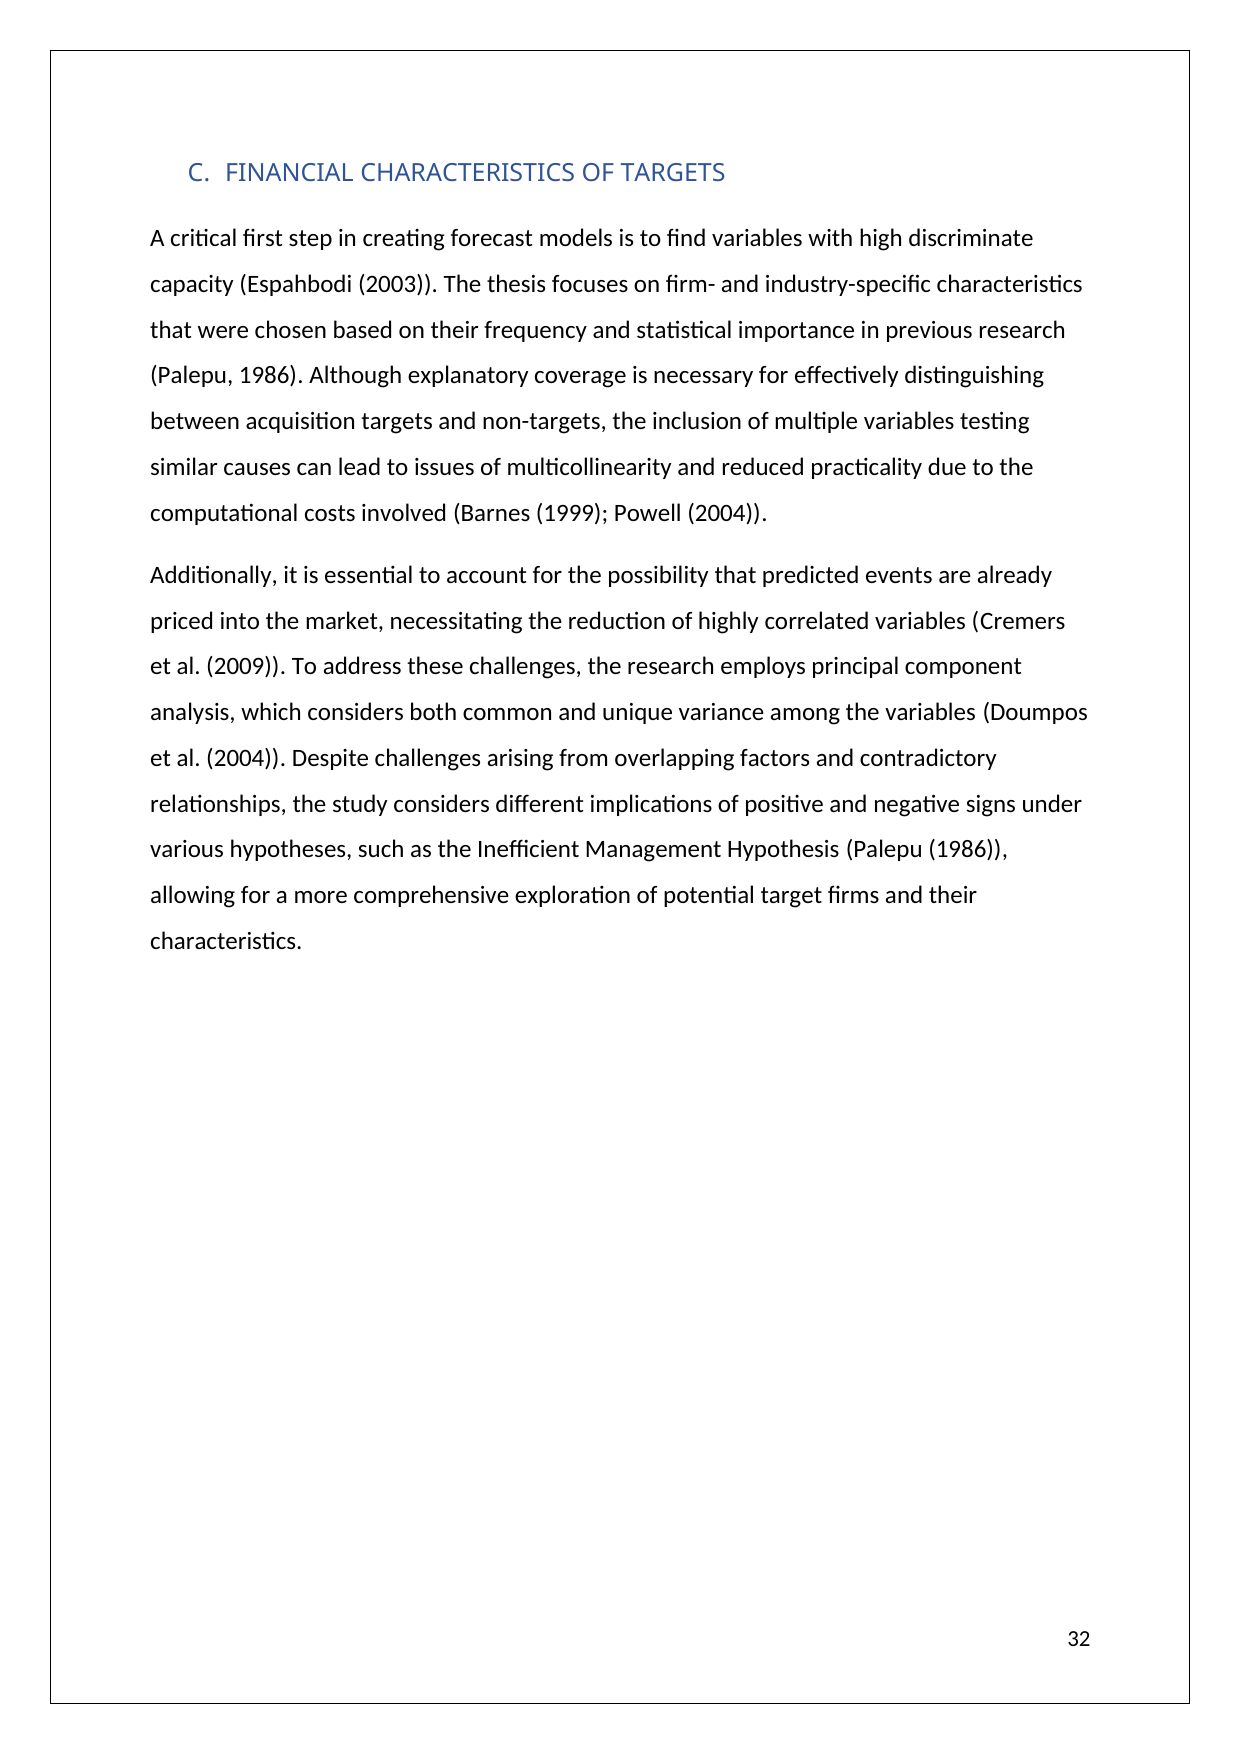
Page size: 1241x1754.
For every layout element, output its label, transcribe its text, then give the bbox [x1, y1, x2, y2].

subtitle FINANCIAL CHARACTERISTICS OF TARGETS [187, 154, 1090, 188]
text A critical first step in creating forecast models is to find variables with high discriminate capacity ()). The thesis focuses on firm- and industry-specific characteristics that were chosen based on their frequency and statistical importance in previous research . Although explanatory coverage is necessary for effectively distinguishing between acquisition targets and non-targets, the inclusion of multiple variables testing similar causes can lead to issues of multicollinearity and reduced practicality due to the computational costs involved . [150, 222, 1090, 527]
text Additionally, it is essential to account for the possibility that predicted events are already priced into the market, necessitating the reduction of highly correlated variables (. To address these challenges, the research employs principal component analysis, which considers both common and unique variance among the variables . Despite challenges arising from overlapping factors and contradictory relationships, the study considers different implications of positive and negative signs under various hypotheses, such as the Inefficient Management Hypothesis , allowing for a more comprehensive exploration of potential target firms and their characteristics. [150, 559, 1090, 955]
